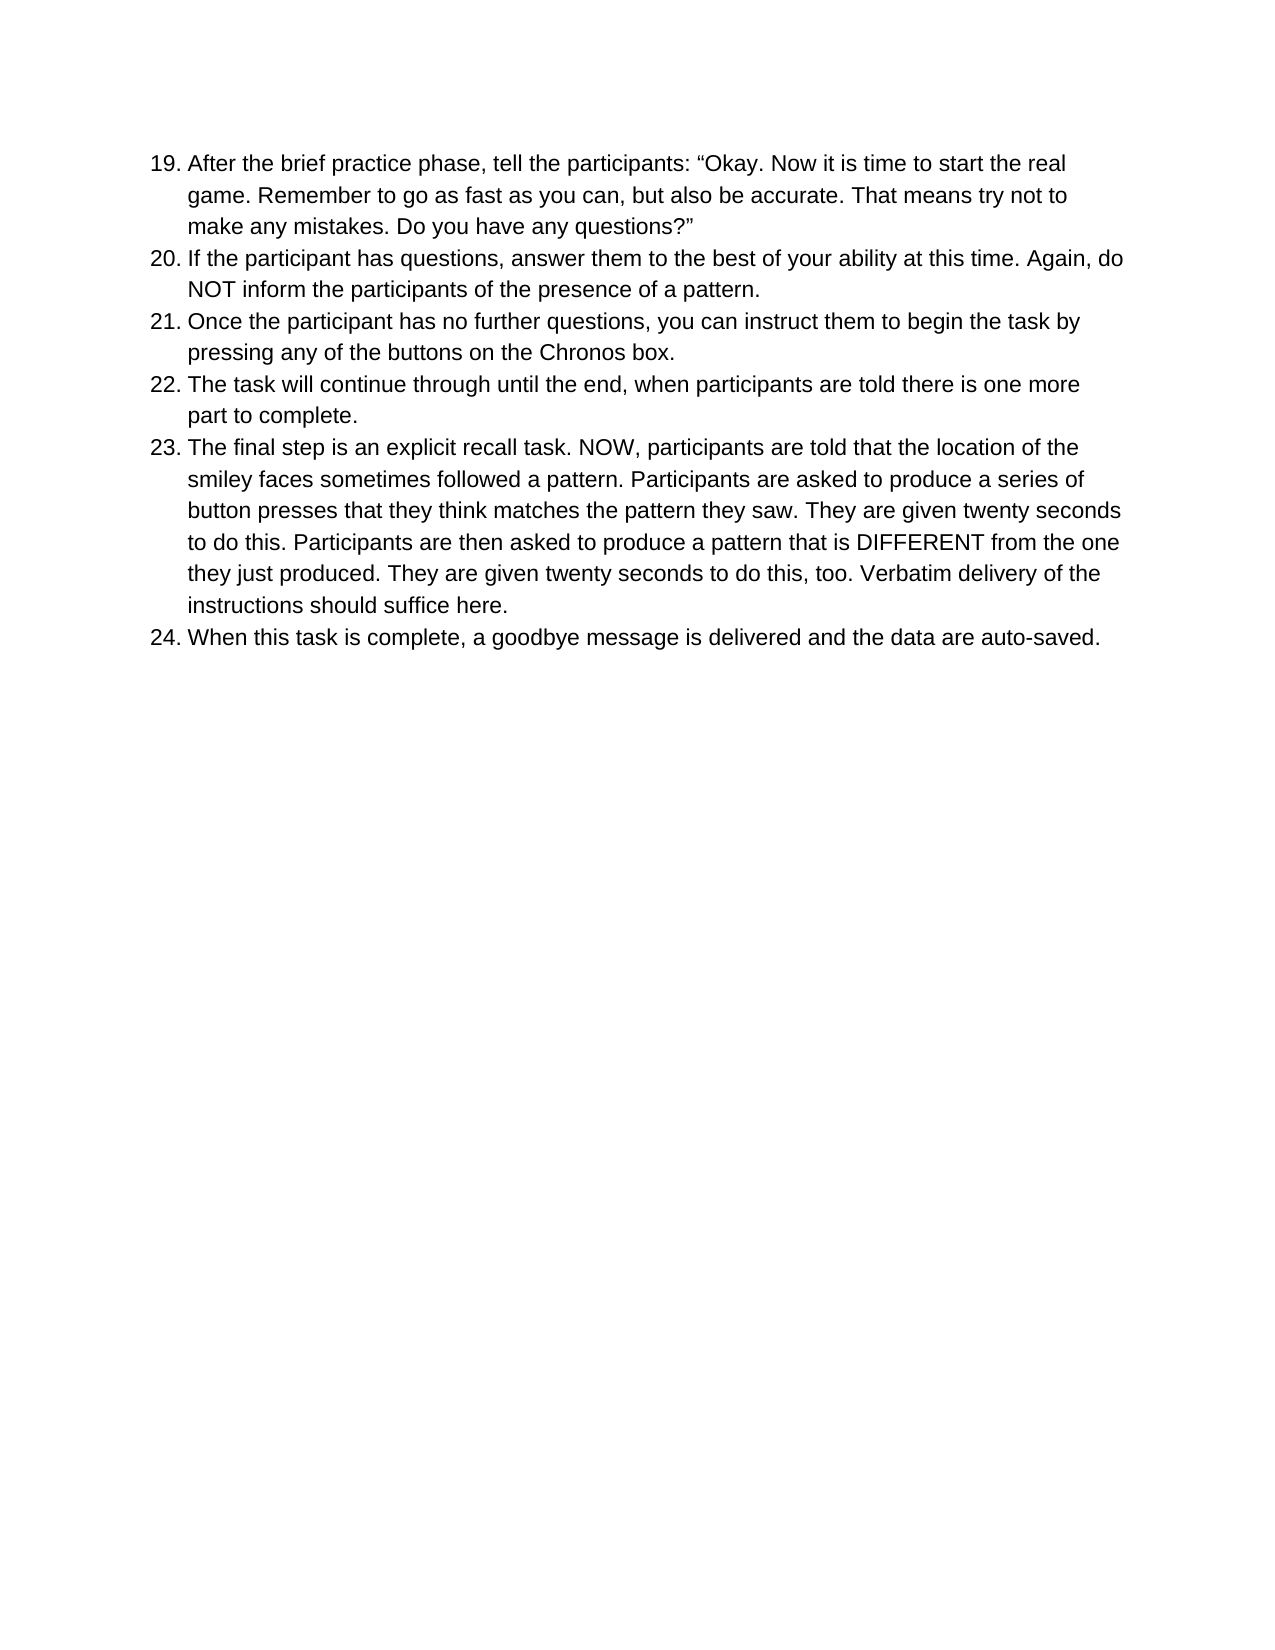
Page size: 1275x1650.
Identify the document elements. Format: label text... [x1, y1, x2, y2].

list The final step is an explicit recall task. NOW, participants are told that the location of the smiley faces sometimes followed a pattern. Participants are asked to produce a series of button presses that they think matches the pattern they saw. They are given twenty seconds to do this. Participants are then asked to produce a pattern that is DIFFERENT from the one they just produced. They are given twenty seconds to do this, too. Verbatim delivery of the instructions should suffice here. [150, 434, 1125, 618]
list When this task is complete, a goodbye message is delivered and the data are auto-saved. [150, 623, 1125, 650]
list After the brief practice phase, tell the participants: “Okay. Now it is time to start the real game. Remember to go as fast as you can, but also be accurate. That means try not to make any mistakes. Do you have any questions?” [150, 150, 1125, 239]
list The task will continue through until the end, when participants are told there is one more part to complete. [150, 371, 1125, 429]
list If the participant has questions, answer them to the best of your ability at this time. Again, do NOT inform the participants of the presence of a pattern. [150, 245, 1125, 303]
list Once the participant has no further questions, you can instruct them to begin the task by pressing any of the buttons on the Chronos box. [150, 308, 1125, 366]
